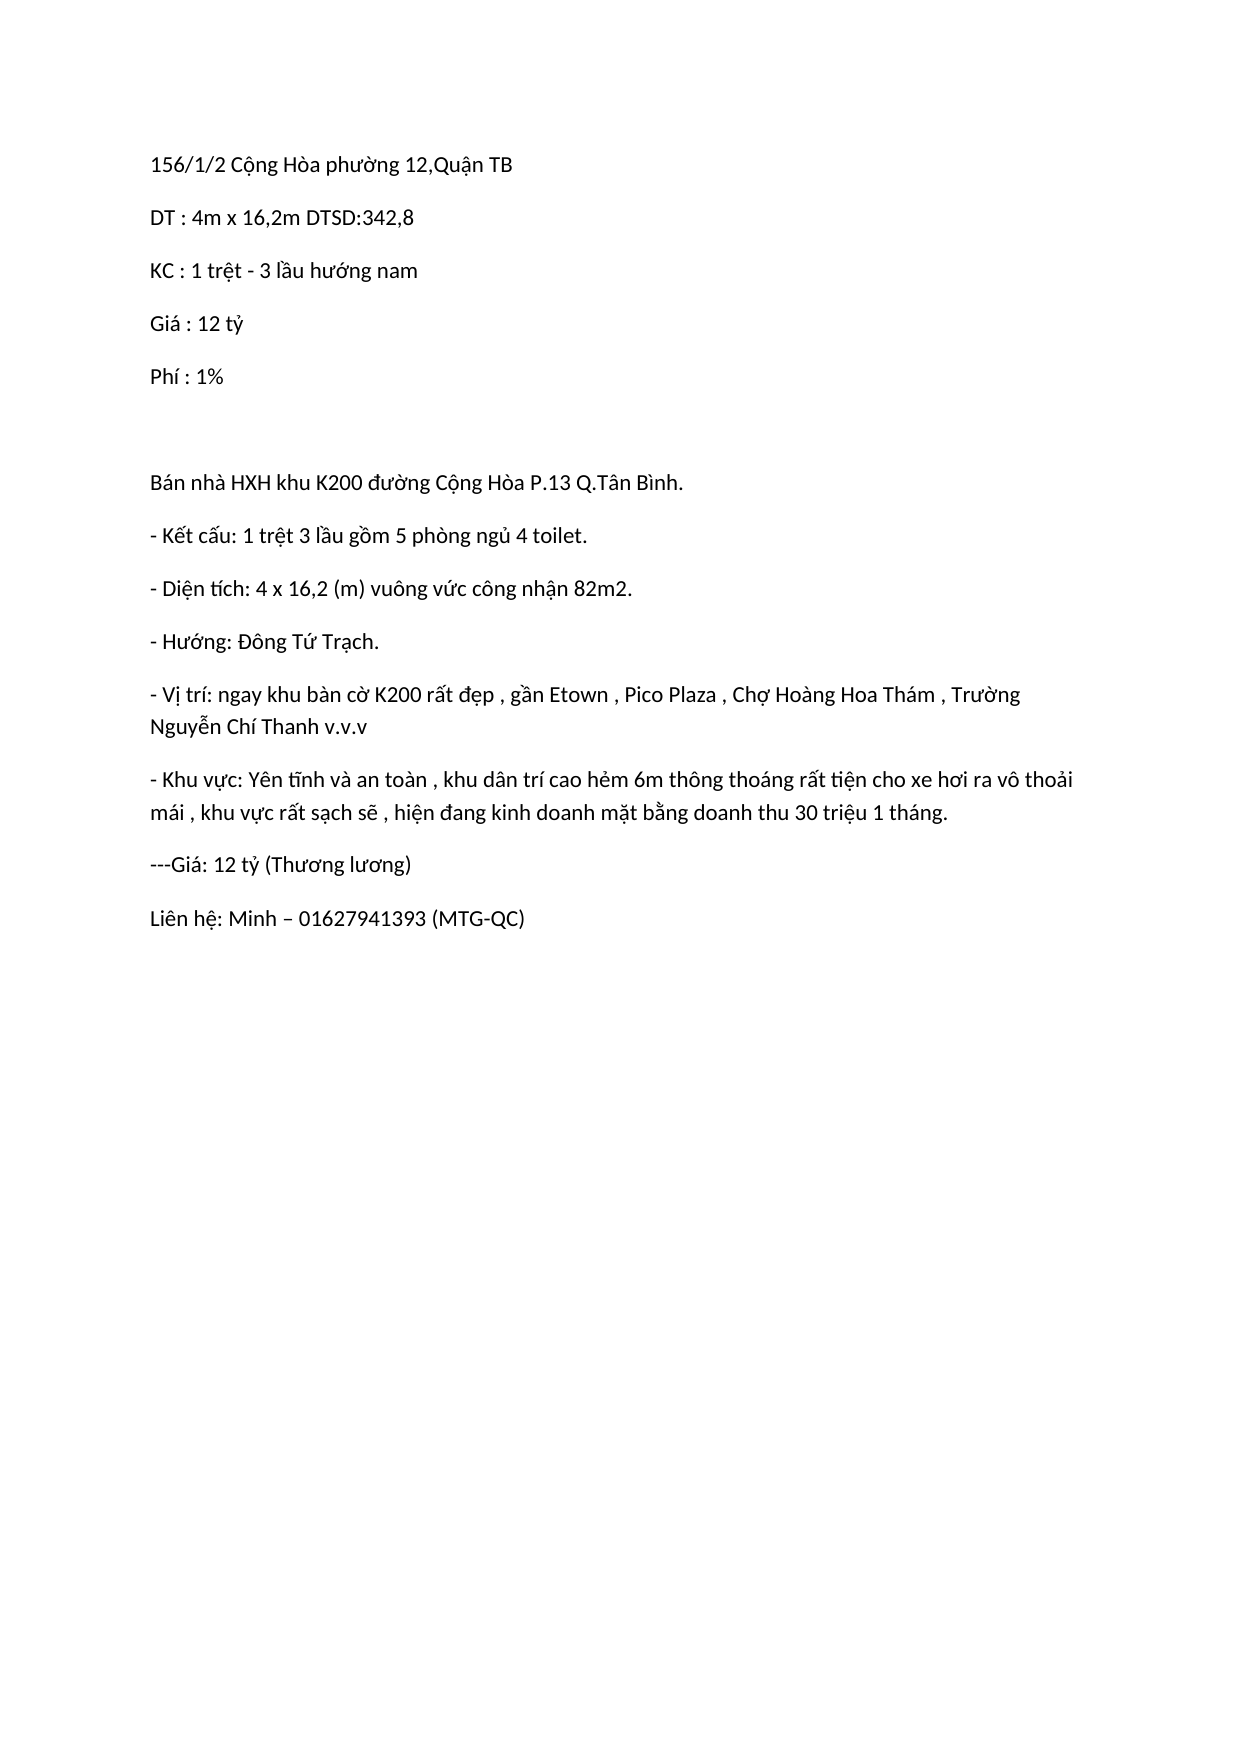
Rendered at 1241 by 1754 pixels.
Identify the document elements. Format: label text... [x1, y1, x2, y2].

text Bán nhà HXH khu K200 đường Cộng Hòa P.13 Q.Tân Bình. [150, 468, 1090, 496]
text Giá : 12 tỷ [150, 309, 1090, 337]
text 156/1/2 Cộng Hòa phường 12,Quận TB [150, 150, 1090, 178]
text - Khu vực: Yên tĩnh và an toàn , khu dân trí cao hẻm 6m thông thoáng rất tiện cho xe hơi ra vô thoải mái , khu vực rất sạch sẽ , hiện đang kinh doanh mặt bằng doanh thu 30 triệu 1 tháng. [150, 765, 1090, 826]
text KC : 1 trệt - 3 lầu hướng nam [150, 256, 1090, 284]
text DT : 4m x 16,2m DTSD:342,8 [150, 203, 1090, 231]
text - Vị trí: ngay khu bàn cờ K200 rất đẹp , gần Etown , Pico Plaza , Chợ Hoàng Hoa Thám , Trường Nguyễn Chí Thanh v.v.v [150, 680, 1090, 740]
text ---Giá: 12 tỷ (Thương lương) [150, 851, 1090, 879]
text Phí : 1% [150, 362, 1090, 390]
text - Hướng: Đông Tứ Trạch. [150, 627, 1090, 655]
text - Kết cấu: 1 trệt 3 lầu gồm 5 phòng ngủ 4 toilet. [150, 521, 1090, 549]
text - Diện tích: 4 x 16,2 (m) vuông vức công nhận 82m2. [150, 574, 1090, 602]
text Liên hệ: Minh – 01627941393 (MTG-QC) [150, 904, 1090, 932]
